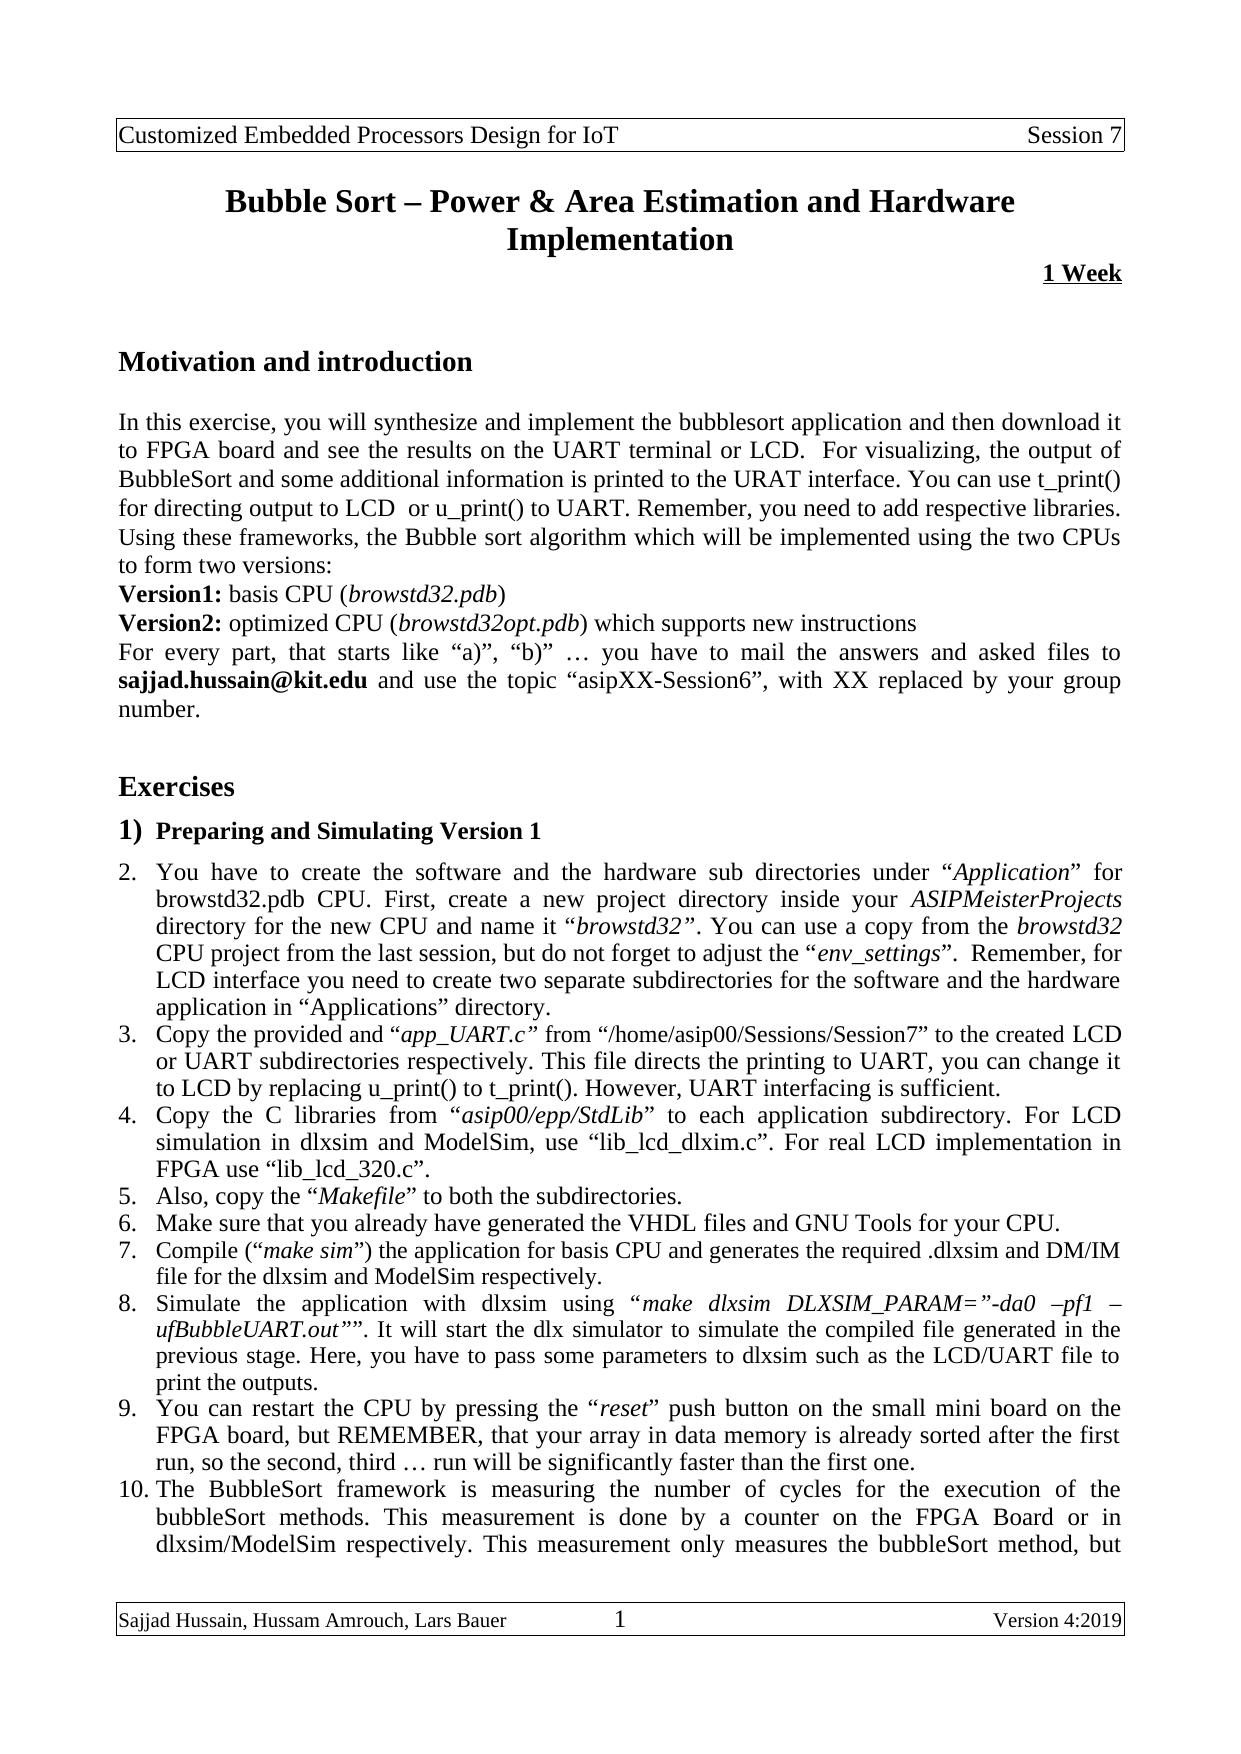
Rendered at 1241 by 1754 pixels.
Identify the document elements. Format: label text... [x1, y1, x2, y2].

list Copy the provided and “app_UART.c” from “/home/asip00/Sessions/Session7” to the created LCD or UART subdirectories respectively. This file directs the printing to UART, you can change it to LCD by replacing u_print() to t_print(). However, UART interfacing is sufficient. [118, 1021, 1122, 1102]
text Bubble Sort – Power & Area Estimation and Hardware Implementation [118, 181, 1122, 258]
list You can restart the CPU by pressing the “reset” push button on the small mini board on the FPGA board, but REMEMBER, that your array in data memory is already sorted after the first run, so the second, third … run will be significantly faster than the first one. [118, 1395, 1122, 1476]
text In this exercise, you will synthesize and implement the bubblesort application and then download it to FPGA board and see the results on the UART terminal or LCD. For visualizing, the output of BubbleSort and some additional information is printed to the URAT interface. You can use t_print() for directing output to LCD or u_print() to UART. Remember, you need to add respective libraries. Using these frameworks, the Bubble sort algorithm which will be implemented using the two CPUs to form two versions: [118, 407, 1122, 579]
text For every part, that starts like “a)”, “b)” … you have to mail the answers and asked files to sajjad.hussain@kit.edu and use the topic “asipXX-Session6”, with XX replaced by your group number. [118, 637, 1122, 723]
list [118, 1476, 1122, 1557]
list You have to create the software and the hardware sub directories under “Application” for browstd32.pdb CPU. First, create a new project directory inside your ASIPMeisterProjects directory for the new CPU and name it “browstd32”. You can use a copy from the browstd32 CPU project from the last session, but do not forget to adjust the “env_settings”. Remember, for LCD interface you need to create two separate subdirectories for the software and the hardware application in “Applications” directory. [118, 858, 1122, 1021]
list Simulate the application with dlxsim using “make dlxsim DLXSIM_PARAM=”-da0 –pf1 –ufBubbleUART.out””. It will start the dlx simulator to simulate the compiled file generated in the previous stage. Here, you have to pass some parameters to dlxsim such as the LCD/UART file to print the outputs. [118, 1290, 1122, 1395]
list Copy the C libraries from “asip00/epp/StdLib” to each application subdirectory. For LCD simulation in dlxsim and ModelSim, use “lib_lcd_dlxim.c”. For real LCD implementation in FPGA use “lib_lcd_320.c”. [118, 1102, 1122, 1183]
list Also, copy the “Makefile” to both the subdirectories. [118, 1183, 1122, 1210]
list Make sure that you already have generated the VHDL files and GNU Tools for your CPU. [118, 1210, 1122, 1237]
text 1 Week [118, 258, 1122, 287]
list Preparing and Simulating Version 1 [118, 815, 1122, 846]
text Version2: optimized CPU (browstd32opt.pdb) which supports new instructions [118, 608, 1122, 637]
list Compile (“make sim”) the application for basis CPU and generates the required .dlxsim and DM/IM file for the dlxsim and ModelSim respectively. [118, 1237, 1122, 1290]
text Exercises [118, 769, 1122, 802]
text Version1: basis CPU (browstd32.pdb) [118, 579, 1122, 608]
text Motivation and introduction [118, 344, 1122, 378]
